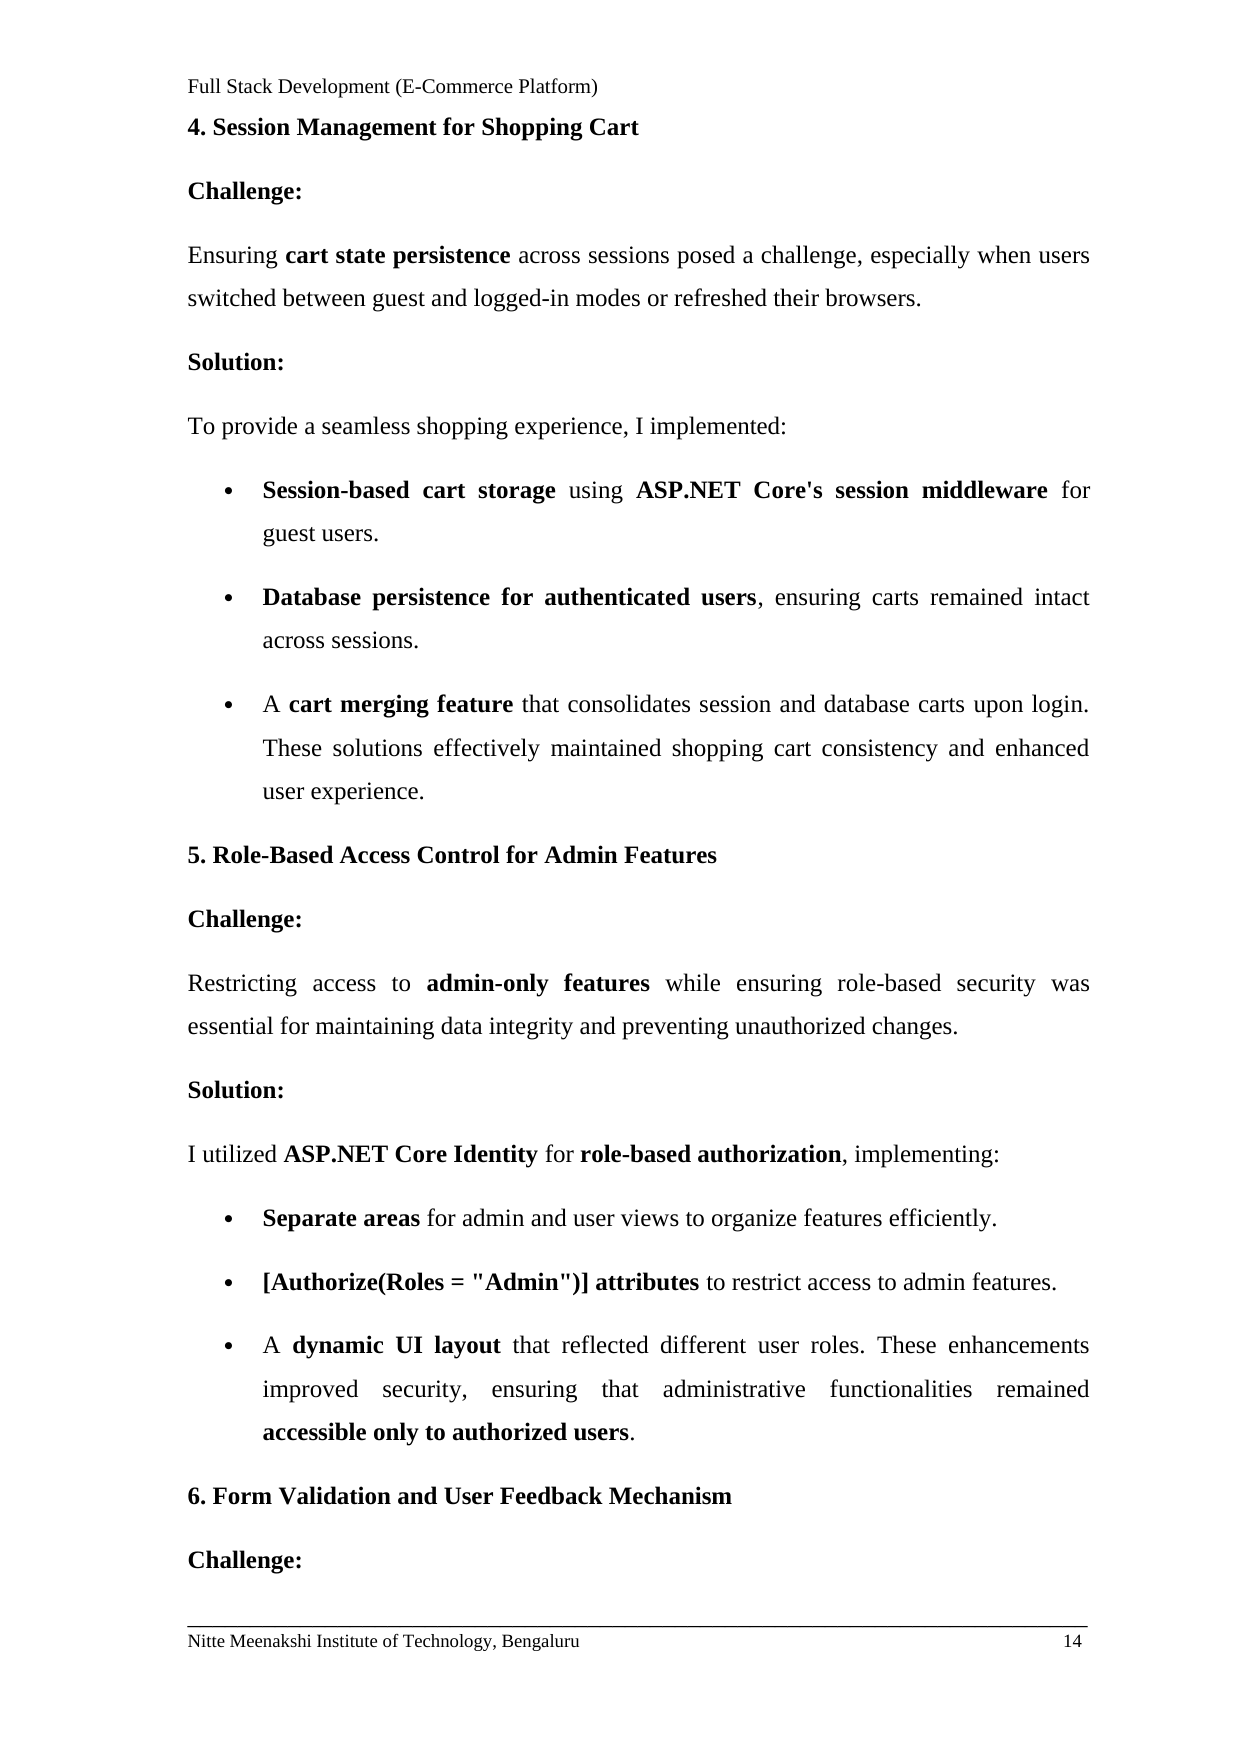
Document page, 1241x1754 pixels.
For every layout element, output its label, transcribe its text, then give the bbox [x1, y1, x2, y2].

list Database persistence for authenticated users, ensuring carts remained intact across sessions. [225, 582, 1090, 654]
list A cart merging feature that consolidates session and database carts upon login. These solutions effectively maintained shopping cart consistency and enhanced user experience. [225, 689, 1090, 804]
text Solution: [187, 347, 1090, 376]
text Challenge: [187, 176, 1090, 205]
text Challenge: [187, 1545, 1090, 1573]
list Session-based cart storage using ASP.NET Core's session middleware for guest users. [225, 475, 1090, 547]
text 4. Session Management for Shopping Cart [187, 112, 1090, 141]
text Solution: [187, 1075, 1090, 1103]
text To provide a seamless shopping experience, I implemented: [187, 411, 1090, 440]
text 5. Role-Based Access Control for Admin Features [187, 840, 1090, 868]
text 6. Form Validation and User Feedback Mechanism [187, 1481, 1090, 1509]
list Separate areas for admin and user views to organize features efficiently. [225, 1203, 1090, 1231]
list [Authorize(Roles = "Admin")] attributes to restrict access to admin features. [225, 1267, 1090, 1295]
text Challenge: [187, 904, 1090, 932]
list A dynamic UI layout that reflected different user roles. These enhancements improved security, ensuring that administrative functionalities remained accessible only to authorized users. [225, 1331, 1090, 1446]
text Ensuring cart state persistence across sessions posed a challenge, especially when users switched between guest and logged-in modes or refreshed their browsers. [187, 240, 1090, 312]
text I utilized ASP.NET Core Identity for role-based authorization, implementing: [187, 1139, 1090, 1167]
text Restricting access to admin-only features while ensuring role-based security was essential for maintaining data integrity and preventing unauthorized changes. [187, 968, 1090, 1039]
